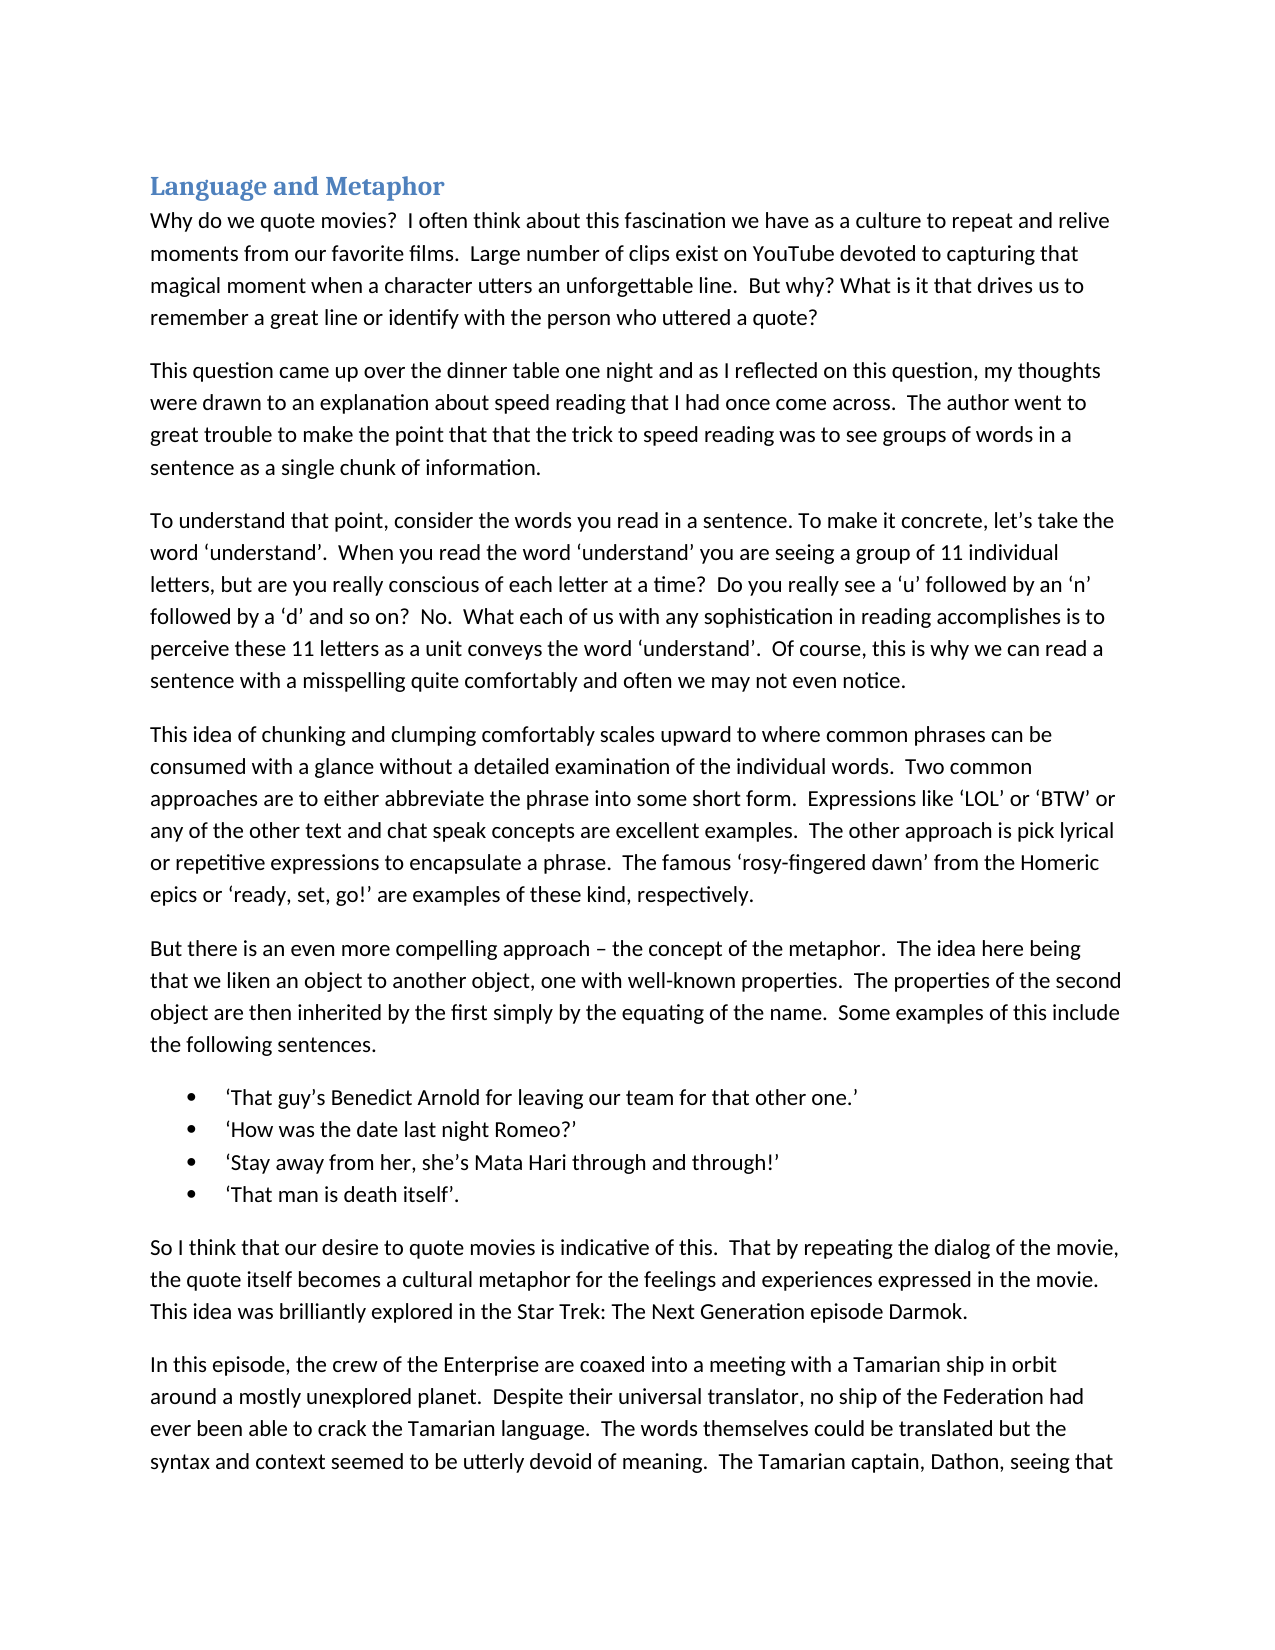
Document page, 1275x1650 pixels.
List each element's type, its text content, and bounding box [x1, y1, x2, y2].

text To understand that point, consider the words you read in a sentence. To make it concrete, let’s take the word ‘understand’. When you read the word ‘understand’ you are seeing a group of 11 individual letters, but are you really conscious of each letter at a time? Do you really see a ‘u’ followed by an ‘n’ followed by a ‘d’ and so on? No. What each of us with any sophistication in reading accomplishes is to perceive these 11 letters as a unit conveys the word ‘understand’. Of course, this is why we can read a sentence with a misspelling quite comfortably and often we may not even notice. [150, 506, 1125, 695]
list ‘How was the date last night Romeo?’ [187, 1115, 1125, 1143]
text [150, 1350, 1125, 1475]
text But there is an even more compelling approach – the concept of the metaphor. The idea here being that we liken an object to another object, one with well-known properties. The properties of the second object are then inherited by the first simply by the equating of the name. Some examples of this include the following sentences. [150, 934, 1125, 1058]
text This question came up over the dinner table one night and as I reflected on this question, my thoughts were drawn to an explanation about speed reading that I had once come across. The author went to great trouble to make the point that that the trick to speed reading was to see groups of words in a sentence as a single chunk of information. [150, 356, 1125, 481]
list ‘That man is death itself’. [187, 1180, 1125, 1208]
list ‘That guy’s Benedict Arnold for leaving our team for that other one.’ [187, 1083, 1125, 1111]
text So I think that our desire to quote movies is indicative of this. That by repeating the dialog of the movie, the quote itself becomes a cultural metaphor for the feelings and experiences expressed in the movie. This idea was brilliantly explored in the Star Trek: The Next Generation episode Darmok. [150, 1233, 1125, 1325]
text This idea of chunking and clumping comfortably scales upward to where common phrases can be consumed with a glance without a detailed examination of the individual words. Two common approaches are to either abbreviate the phrase into some short form. Expressions like ‘LOL’ or ‘BTW’ or any of the other text and chat speak concepts are excellent examples. The other approach is pick lyrical or repetitive expressions to encapsulate a phrase. The famous ‘rosy-fingered dawn’ from the Homeric epics or ‘ready, set, go!’ are examples of these kind, respectively. [150, 720, 1125, 909]
text Why do we quote movies? I often think about this fascination we have as a culture to repeat and relive moments from our favorite films. Large number of clips exist on YouTube devoted to capturing that magical moment when a character utters an unforgettable line. But why? What is it that drives us to remember a great line or identify with the person who uttered a quote? [150, 207, 1125, 331]
list ‘Stay away from her, she’s Mata Hari through and through!’ [187, 1148, 1125, 1176]
subtitle Language and Metaphor [150, 171, 1125, 202]
